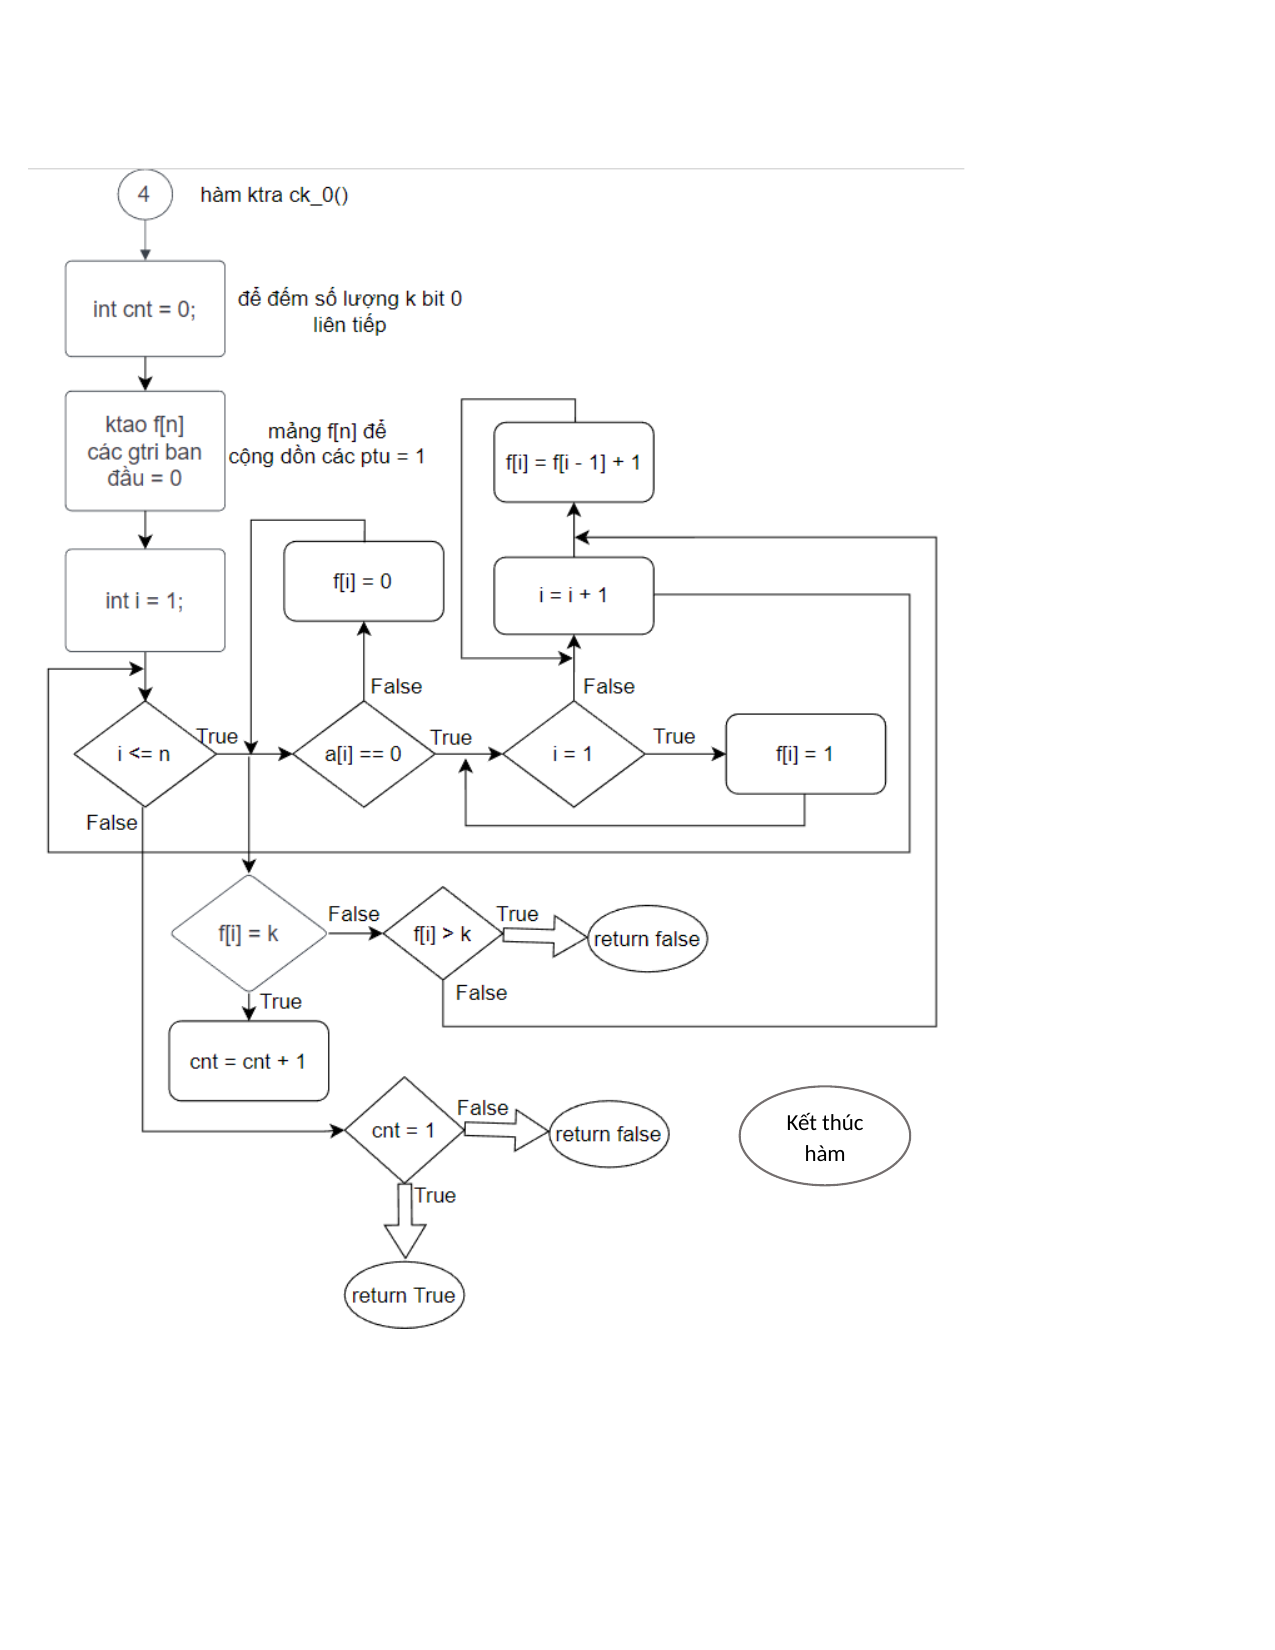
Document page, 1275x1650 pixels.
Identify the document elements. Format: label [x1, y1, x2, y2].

picture [28, 168, 965, 1329]
